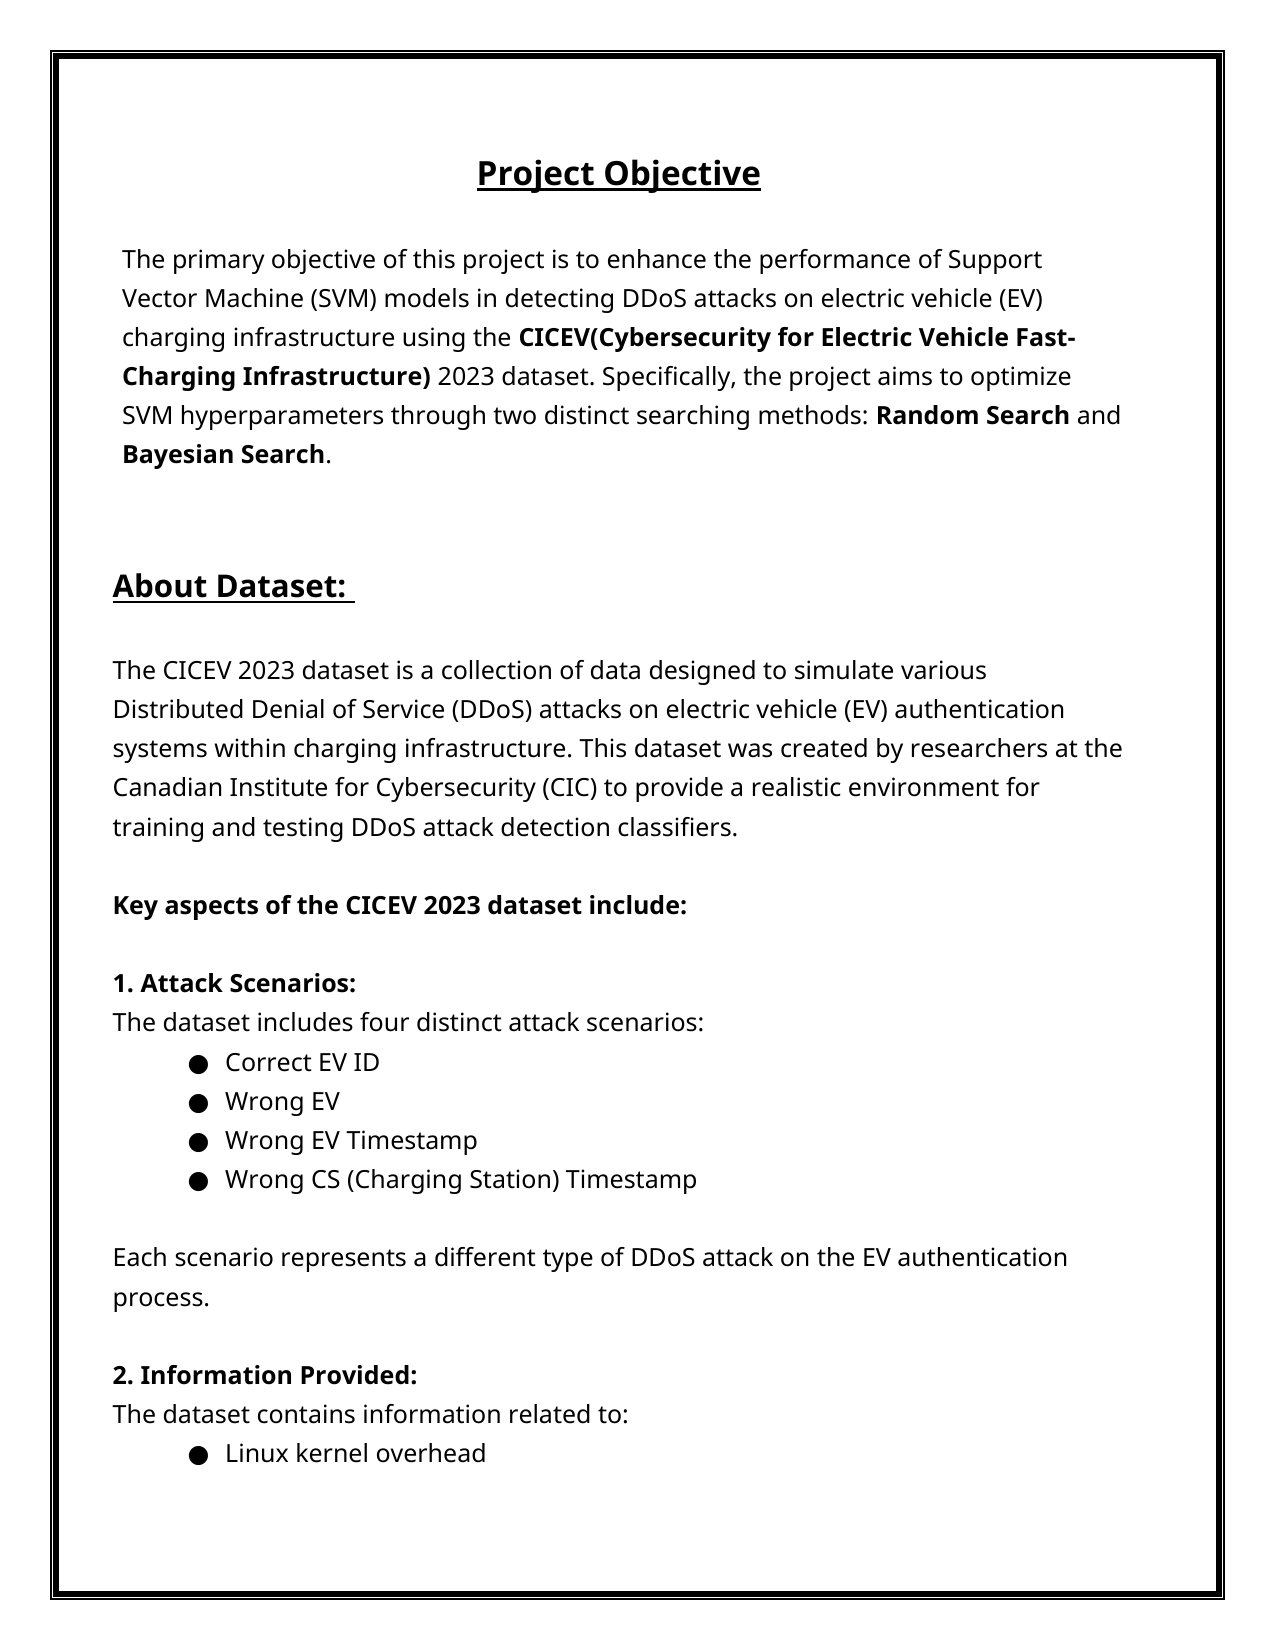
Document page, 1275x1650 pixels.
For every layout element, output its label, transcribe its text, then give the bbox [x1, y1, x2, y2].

list Wrong EV [187, 1083, 1125, 1117]
text 1. Attack Scenarios: [112, 966, 1125, 1000]
list Linux kernel overhead [187, 1436, 1125, 1470]
text The CICEV 2023 dataset is a collection of data designed to simulate various Distributed Denial of Service (DDoS) attacks on electric vehicle (EV) authentication systems within charging infrastructure. This dataset was created by researchers at the Canadian Institute for Cybersecurity (CIC) to provide a realistic environment for training and testing DDoS attack detection classifiers. [112, 653, 1125, 843]
list Correct EV ID [187, 1044, 1125, 1078]
text 2. Information Provided: [112, 1358, 1125, 1392]
list Wrong CS (Charging Station) Timestamp [187, 1162, 1125, 1196]
list Wrong EV Timestamp [187, 1123, 1125, 1157]
text Each scenario represents a different type of DDoS attack on the EV authentication process. [112, 1240, 1125, 1313]
text Key aspects of the CICEV 2023 dataset include: [112, 888, 1125, 922]
text About Dataset: [112, 564, 1125, 607]
text The dataset includes four distinct attack scenarios: [112, 1005, 1125, 1039]
text Project Objective [112, 150, 1125, 195]
text The primary objective of this project is to enhance the performance of Support Vector Machine (SVM) models in detecting DDoS attacks on electric vehicle (EV) charging infrastructure using the CICEV(Cybersecurity for Electric Vehicle Fast-Charging Infrastructure) 2023 dataset. Specifically, the project aims to optimize SVM hyperparameters through two distinct searching methods: Random Search and Bayesian Search. [122, 241, 1125, 471]
text The dataset contains information related to: [112, 1397, 1125, 1431]
